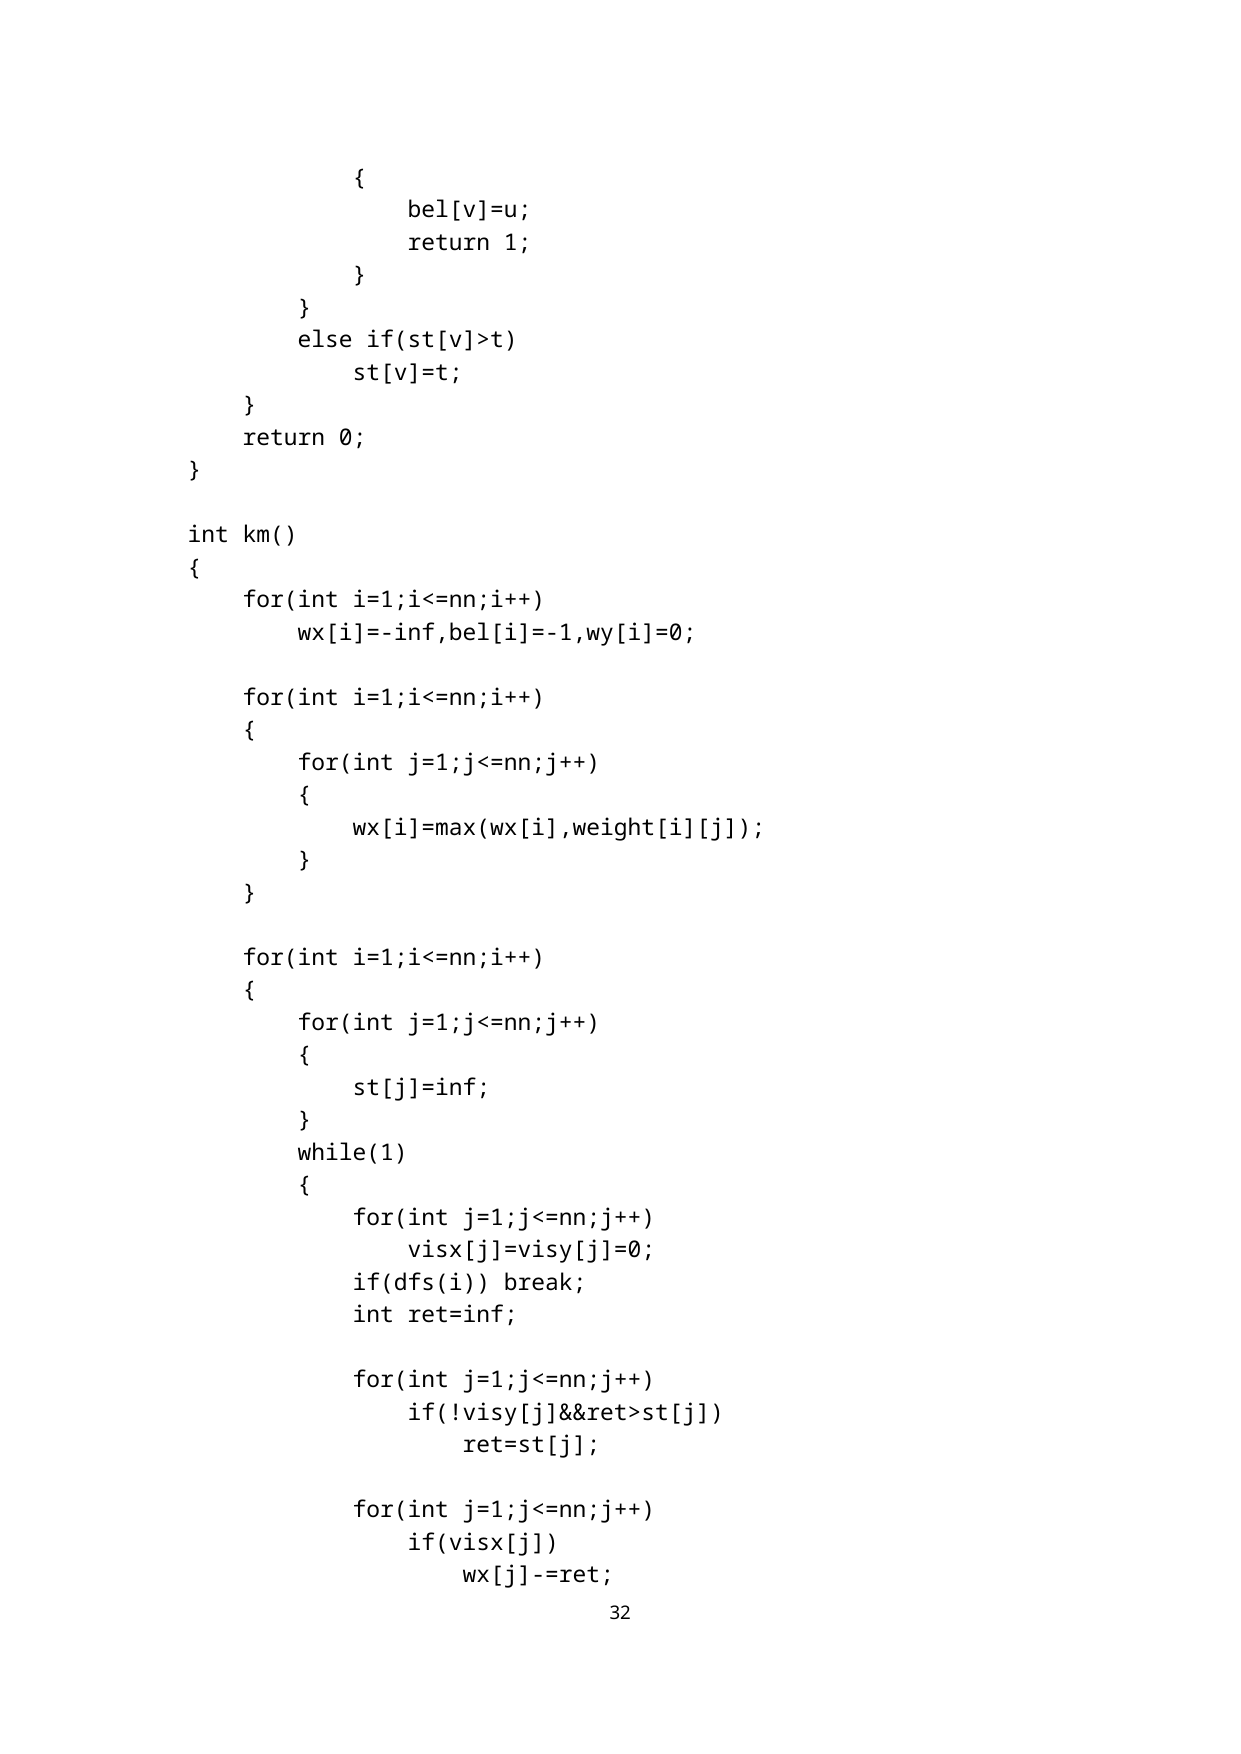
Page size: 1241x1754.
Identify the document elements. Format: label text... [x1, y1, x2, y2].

text } [187, 875, 1053, 907]
text int ret=inf; [187, 1297, 1053, 1330]
text for(int i=1;i<=nn;i++) [187, 940, 1053, 972]
text wx[i]=-inf,bel[i]=-1,wy[i]=0; [187, 615, 1053, 647]
text for(int j=1;j<=nn;j++) [187, 745, 1053, 777]
text return 0; [187, 420, 1053, 452]
text int km() [187, 517, 1053, 550]
text { [187, 550, 1053, 582]
text { [187, 712, 1053, 745]
text { [187, 160, 1053, 192]
text ret=st[j]; [187, 1427, 1053, 1460]
text } [187, 387, 1053, 420]
text if(visx[j]) [187, 1525, 1053, 1557]
text } [187, 842, 1053, 875]
text for(int j=1;j<=nn;j++) [187, 1362, 1053, 1395]
text } [187, 257, 1053, 290]
text if(dfs(i)) break; [187, 1265, 1053, 1297]
text } [187, 452, 1053, 485]
text for(int j=1;j<=nn;j++) [187, 1492, 1053, 1525]
text for(int j=1;j<=nn;j++) [187, 1005, 1053, 1037]
text visx[j]=visy[j]=0; [187, 1232, 1053, 1265]
text if(!visy[j]&&ret>st[j]) [187, 1395, 1053, 1427]
text return 1; [187, 225, 1053, 257]
text } [187, 290, 1053, 322]
text st[v]=t; [187, 355, 1053, 387]
text wx[i]=max(wx[i],weight[i][j]); [187, 810, 1053, 842]
text st[j]=inf; [187, 1070, 1053, 1102]
text for(int i=1;i<=nn;i++) [187, 582, 1053, 615]
text { [187, 777, 1053, 810]
text else if(st[v]>t) [187, 322, 1053, 355]
text bel[v]=u; [187, 192, 1053, 225]
text { [187, 1167, 1053, 1200]
text { [187, 1037, 1053, 1070]
text { [187, 972, 1053, 1005]
text for(int j=1;j<=nn;j++) [187, 1200, 1053, 1232]
text while(1) [187, 1135, 1053, 1167]
text wx[j]-=ret; [187, 1557, 1053, 1590]
text for(int i=1;i<=nn;i++) [187, 680, 1053, 712]
text } [187, 1102, 1053, 1135]
